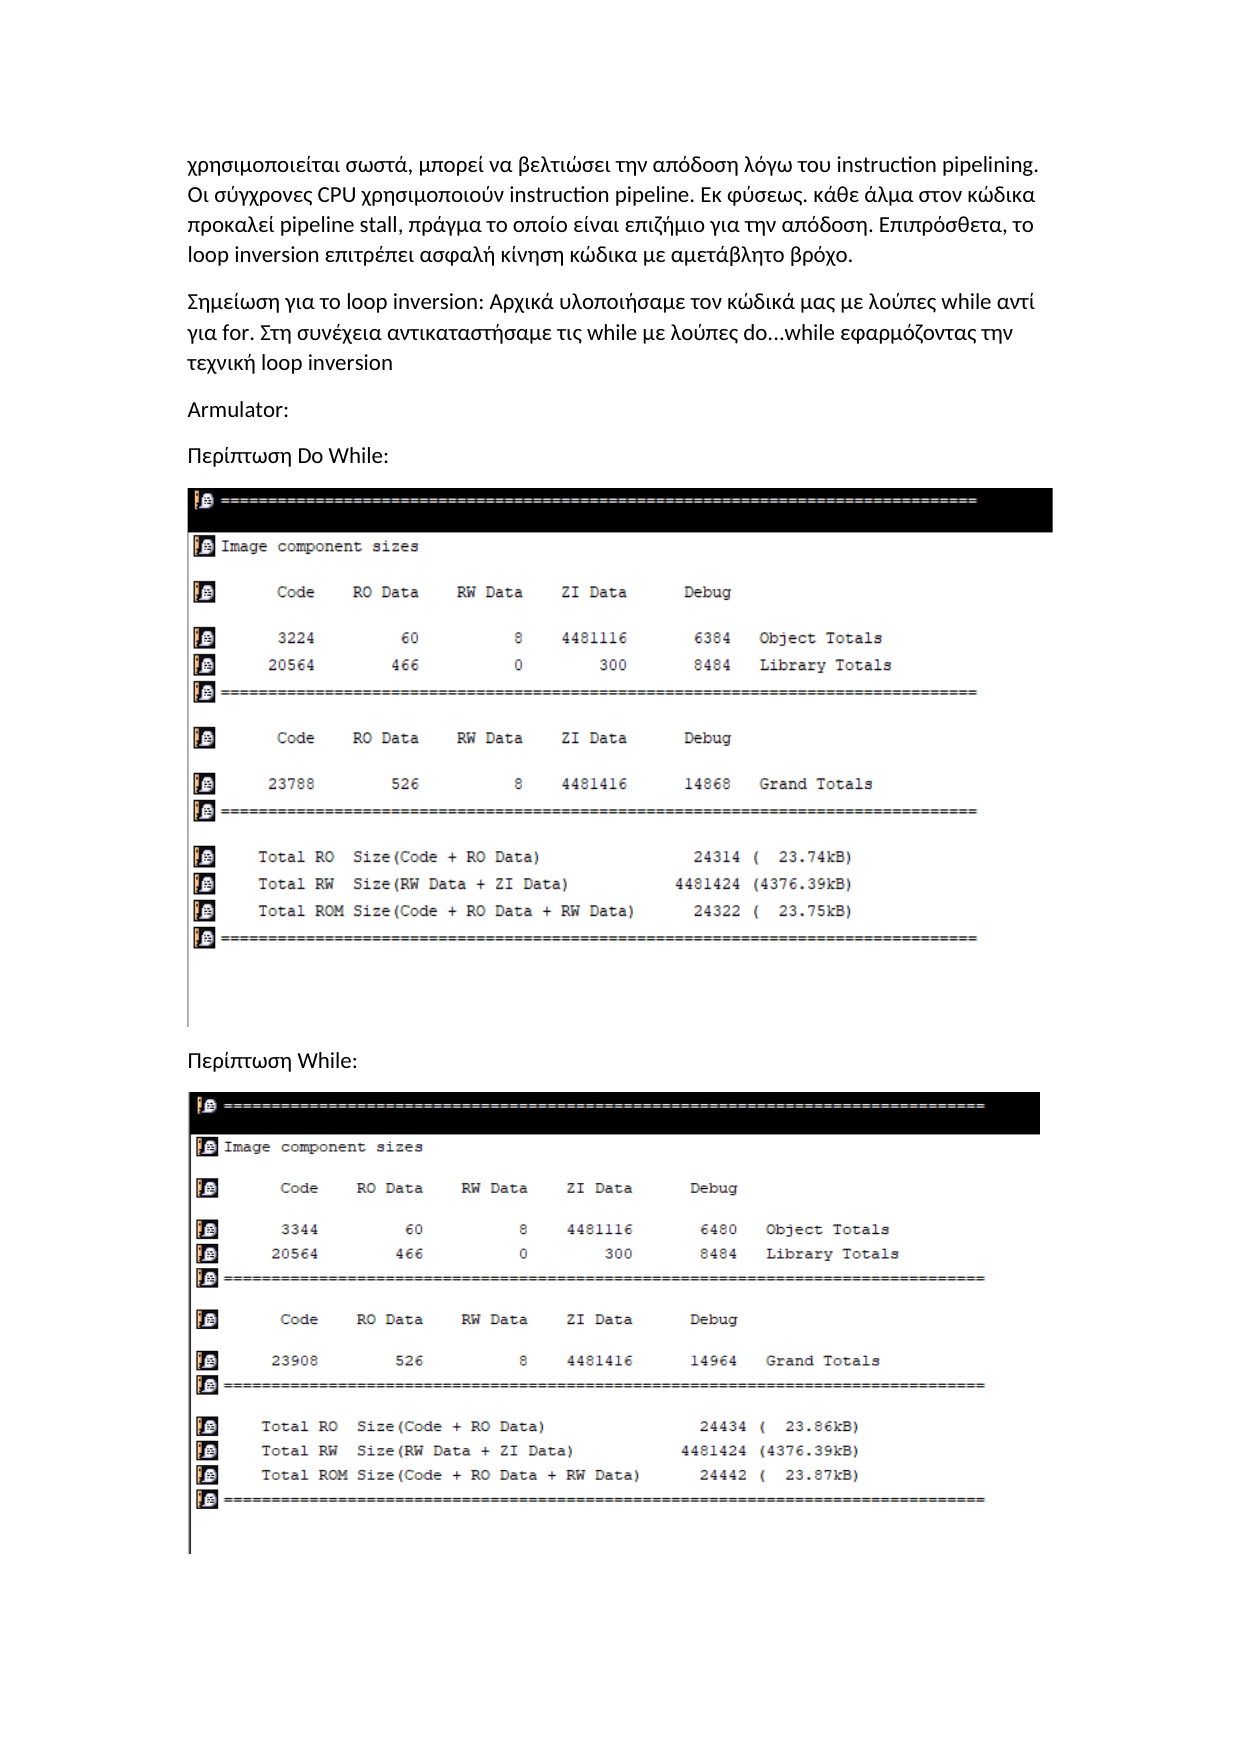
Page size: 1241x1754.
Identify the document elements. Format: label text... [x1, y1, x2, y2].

text Περίπτωση While: [187, 1046, 1053, 1074]
text Περίπτωση Do While: [187, 442, 1053, 470]
picture [187, 488, 1053, 1027]
picture [187, 1092, 1040, 1554]
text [187, 150, 1053, 269]
text Armulator: [187, 395, 1053, 423]
text Σημείωση για το loop inversion: Αρχικά υλοποιήσαμε τον κώδικά μας με λούπες while αντί για for. Στη συνέχεια αντικαταστήσαμε τις while με λούπες do...while εφαρμόζοντας την τεχνική loop inversion [187, 287, 1053, 376]
